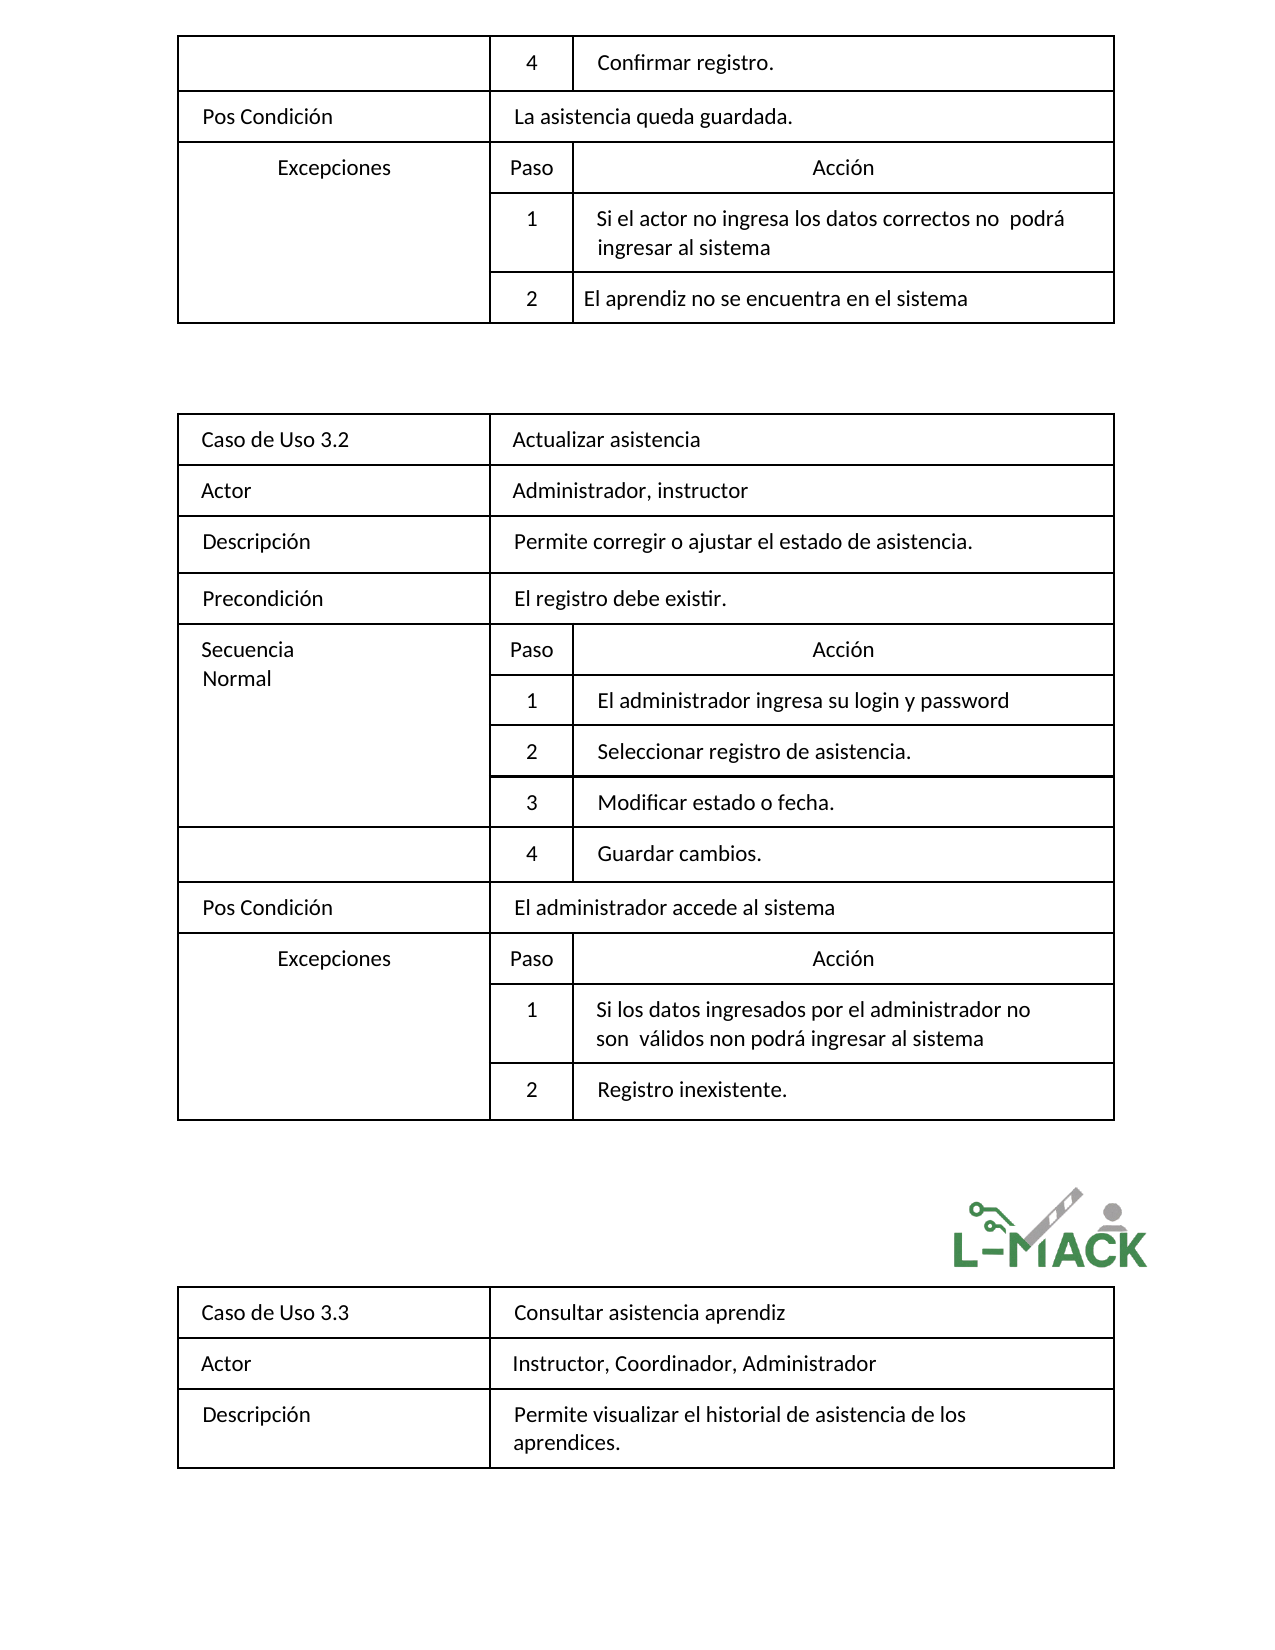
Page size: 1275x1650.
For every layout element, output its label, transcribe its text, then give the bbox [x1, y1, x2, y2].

table_header Caso de Uso 3.2 [179, 415, 489, 464]
table_cell Paso [491, 143, 572, 192]
table_cell Descripción [179, 517, 489, 572]
table_cell Paso [491, 625, 572, 673]
table_cell Excepciones [179, 143, 489, 322]
table_header Caso de Uso 3.3 [179, 1288, 489, 1337]
table_cell 4 [491, 37, 572, 90]
table_cell Permite corregir o ajustar el estado de asistencia. [491, 517, 1113, 572]
picture [922, 1181, 1176, 1286]
table_cell Pos Condición [179, 92, 489, 141]
table_cell 1 [491, 676, 572, 724]
table_cell Modificar estado o fecha. [574, 778, 1113, 826]
table_header Consultar asistencia aprendiz [491, 1288, 1113, 1337]
table_cell Permite visualizar el historial de asistencia de los aprendices. [491, 1390, 1113, 1467]
table_cell Instructor, Coordinador, Administrador [491, 1339, 1113, 1388]
table_cell 4 [491, 828, 572, 881]
table_cell Registro inexistente. [574, 1064, 1113, 1119]
table_cell Secuencia Normal [179, 625, 489, 826]
table_cell Guardar cambios. [574, 828, 1113, 881]
table_cell 2 [491, 273, 572, 322]
table_cell Seleccionar registro de asistencia. [574, 726, 1113, 775]
table_cell Actor [179, 1339, 489, 1388]
table_cell Acción [574, 625, 1113, 673]
table_cell Administrador, instructor [491, 466, 1113, 514]
table_cell Si el actor no ingresa los datos correctos no podrá ingresar al sistema [574, 194, 1113, 271]
table_cell Descripción [179, 1390, 489, 1467]
table_cell Actor [179, 466, 489, 514]
table_cell El registro debe existir. [491, 574, 1113, 622]
table_cell Pos Condición [179, 883, 489, 932]
table_cell El aprendiz no se encuentra en el sistema [574, 273, 1113, 322]
table_cell 1 [491, 985, 572, 1062]
table_cell 1 [491, 194, 572, 271]
table_cell Si los datos ingresados por el administrador no son válidos non podrá ingresar al sistema [574, 985, 1113, 1062]
table_cell Paso [491, 934, 572, 983]
table_cell Confirmar registro. [574, 37, 1113, 90]
table_cell La asistencia queda guardada. [491, 92, 1113, 141]
table_cell [179, 828, 489, 881]
table_header Actualizar asistencia [491, 415, 1113, 464]
table_cell El administrador accede al sistema [491, 883, 1113, 932]
table_cell Excepciones [179, 934, 489, 1119]
table_cell [179, 37, 489, 90]
table_cell Precondición [179, 574, 489, 622]
table_cell Acción [574, 934, 1113, 983]
table_cell El administrador ingresa su login y password [574, 676, 1113, 724]
table_cell 2 [491, 1064, 572, 1119]
table_cell Acción [574, 143, 1113, 192]
table_cell 3 [491, 778, 572, 826]
table_cell 2 [491, 726, 572, 775]
